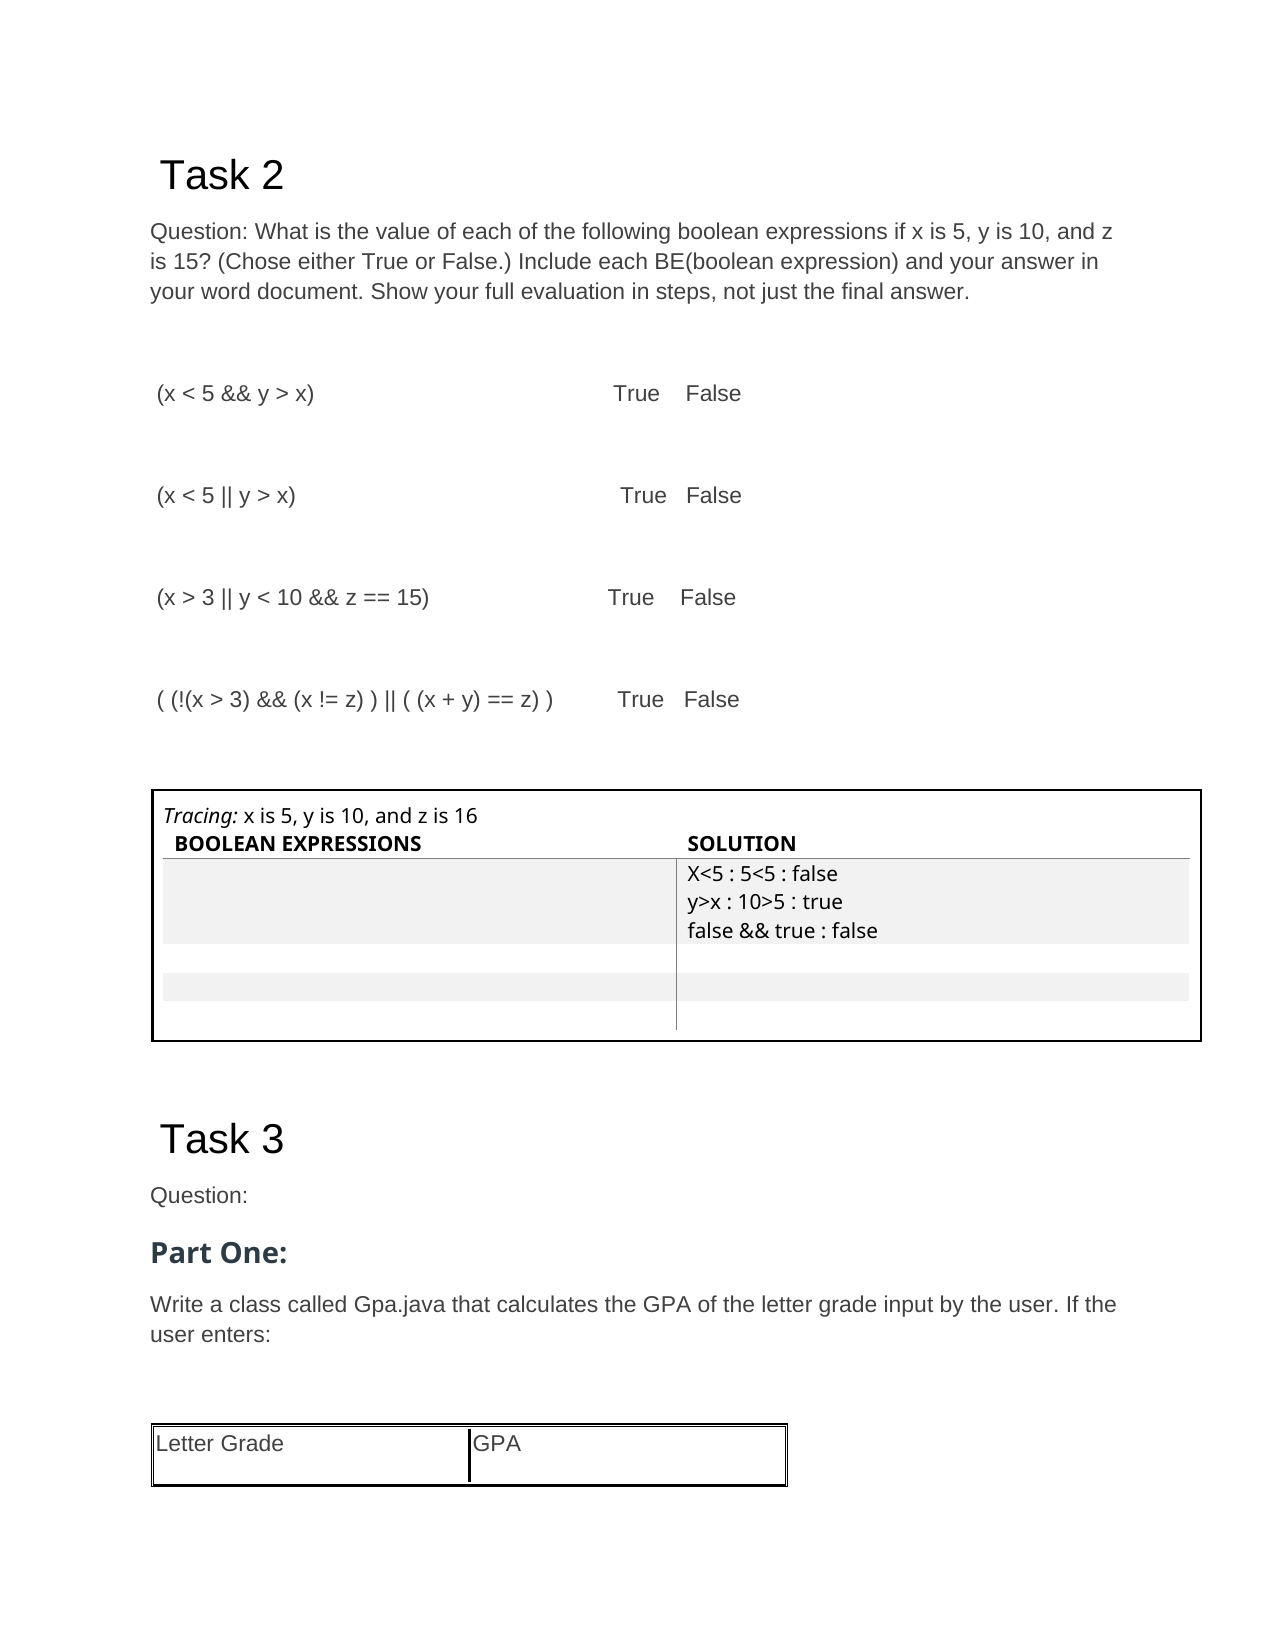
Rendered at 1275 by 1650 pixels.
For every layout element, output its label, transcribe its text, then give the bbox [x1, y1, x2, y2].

subtitle Task 2 [159, 150, 1125, 198]
text Question: [150, 1182, 1125, 1208]
text (x < 5 && y > x) True False [150, 380, 1125, 406]
text (x < 5 || y > x) True False [150, 482, 1125, 508]
text Part One: [150, 1233, 1125, 1272]
text Write a class called Gpa.java that calculates the GPA of the letter grade input by the user. If the user enters: [150, 1291, 1125, 1348]
subtitle Task 3 [159, 1114, 1125, 1162]
text ( (!(x > 3) && (x != z) ) || ( (x + y) == z) ) True False [150, 686, 1125, 713]
table_header GPA [469, 1427, 785, 1484]
text Question: What is the value of each of the following boolean expressions if x is 5, y is 10, and z is 15? (Chose either True or False.) Include each BE(boolean expression) and your answer in your word document. Show your full evaluation in steps, not just the final answer. [150, 218, 1125, 304]
table_header Letter Grade [154, 1427, 469, 1484]
table_header Tracing: x is 5, y is 10, and z is 16 [154, 791, 1200, 1040]
text (x > 3 || y < 10 && z == 15) True False [150, 584, 1125, 611]
